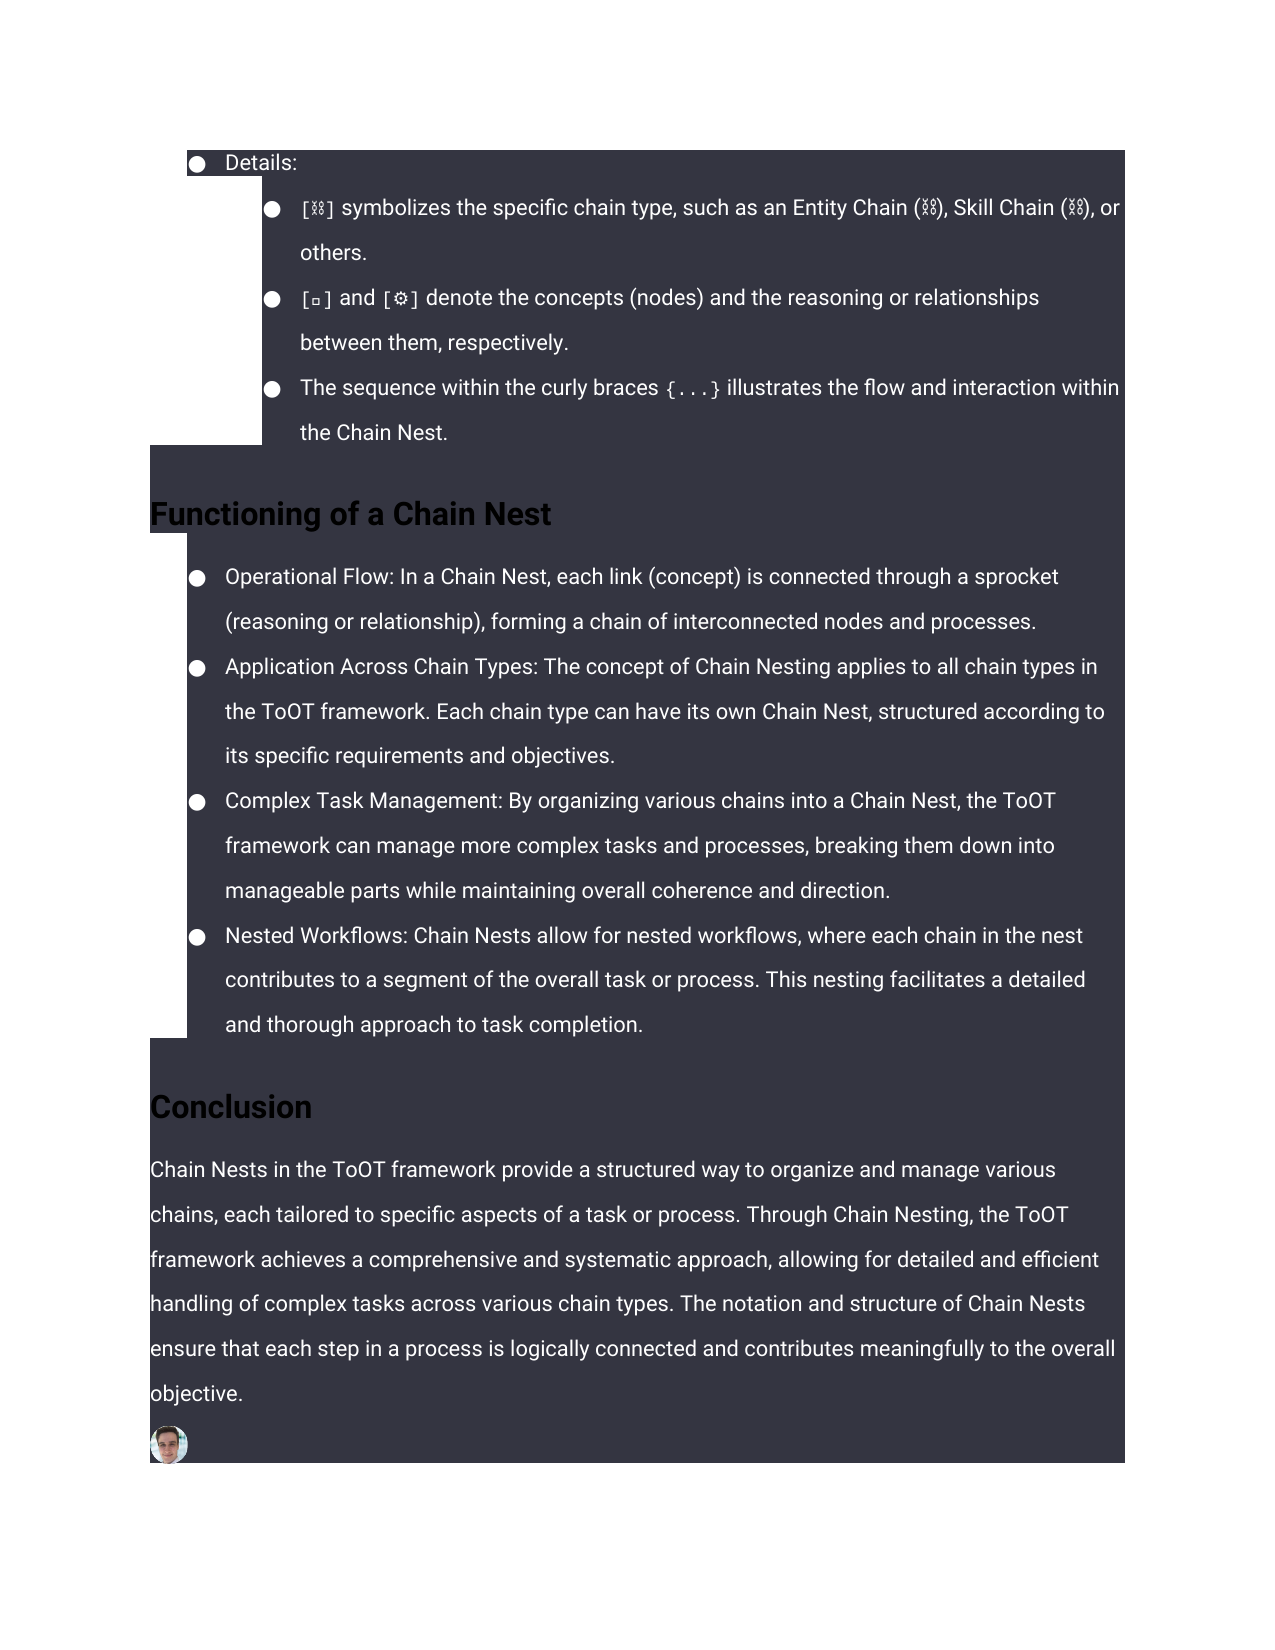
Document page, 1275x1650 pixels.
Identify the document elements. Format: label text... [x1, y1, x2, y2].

list Complex Task Management: By organizing various chains into a Chain Nest, the ToOT framework can manage more complex tasks and processes, breaking them down into manageable parts while maintaining overall coherence and direction. [187, 788, 1125, 904]
subtitle Functioning of a Chain Nest [150, 496, 1125, 533]
list The sequence within the curly braces {...} illustrates the flow and interaction within the Chain Nest. [262, 374, 1125, 445]
list Details: [187, 150, 1125, 176]
list Nested Workflows: Chain Nests allow for nested workflows, where each chain in the nest contributes to a segment of the overall task or process. This nesting facilitates a detailed and thorough approach to task completion. [187, 923, 1125, 1038]
list Application Across Chain Types: The concept of Chain Nesting applies to all chain types in the ToOT framework. Each chain type can have its own Chain Nest, structured according to its specific requirements and objectives. [187, 654, 1125, 769]
picture [150, 1426, 188, 1464]
list [⛓️] symbolizes the specific chain type, such as an Entity Chain (🌟⛓️), Skill Chain (📝⛓️), or others. [262, 195, 1125, 266]
subtitle Conclusion [150, 1088, 1125, 1126]
list Operational Flow: In a Chain Nest, each link (concept) is connected through a sprocket (reasoning or relationship), forming a chain of interconnected nodes and processes. [187, 564, 1125, 635]
list [🔗] and [⚙️] denote the concepts (nodes) and the reasoning or relationships between them, respectively. [262, 285, 1125, 355]
text Chain Nests in the ToOT framework provide a structured way to organize and manage various chains, each tailored to specific aspects of a task or process. Through Chain Nesting, the ToOT framework achieves a comprehensive and systematic approach, allowing for detailed and efficient handling of complex tasks across various chain types. The notation and structure of Chain Nests ensure that each step in a process is logically connected and contributes meaningfully to the overall objective. [150, 1157, 1125, 1407]
